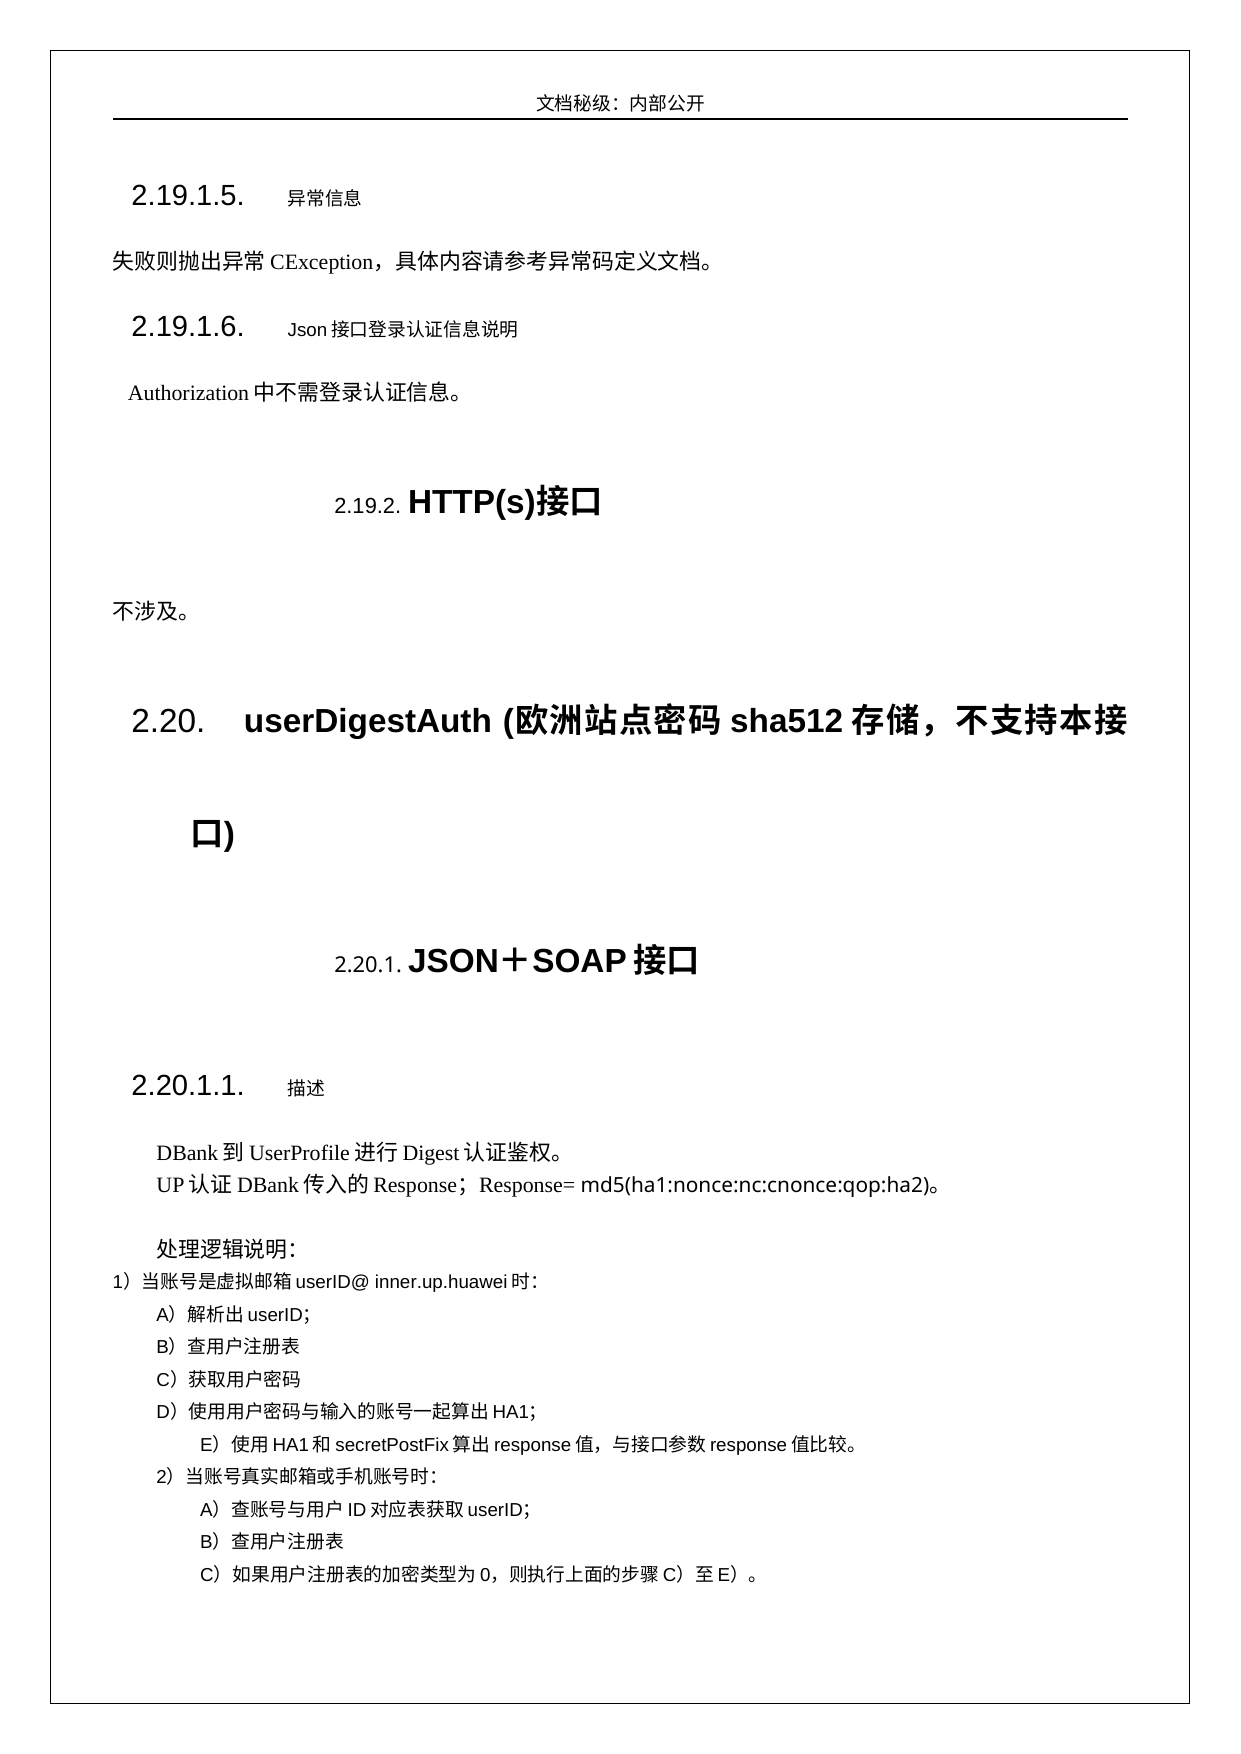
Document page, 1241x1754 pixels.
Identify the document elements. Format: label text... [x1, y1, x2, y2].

text B）查用户注册表 [112, 1329, 1128, 1362]
text 处理逻辑说明： [112, 1232, 1128, 1264]
text B）查用户注册表 [156, 1524, 1128, 1557]
text E）使用HA1和secretPostFix算出response值，与接口参数response值比较。 [156, 1427, 1128, 1459]
text 1）当账号是虚拟邮箱userID@ inner.up.huawei时： [112, 1264, 1128, 1297]
text DBank到UserProfile进行Digest认证鉴权。 [112, 1134, 1128, 1167]
subtitle 异常信息 [131, 162, 1128, 227]
text D）使用用户密码与输入的账号一起算出HA1； [112, 1394, 1128, 1427]
text C）如果用户注册表的加密类型为0，则执行上面的步骤C）至E）。 [156, 1557, 1128, 1589]
text C）获取用户密码 [112, 1362, 1128, 1394]
subtitle JSON＋SOAP接口 [334, 925, 1128, 990]
subtitle HTTP(s)接口 [334, 467, 1128, 532]
text 失败则抛出异常CException，具体内容请参考异常码定义文档。 [112, 244, 1128, 276]
text 2）当账号真实邮箱或手机账号时： [112, 1459, 1128, 1492]
subtitle userDigestAuth (欧洲站点密码sha512存储，不支持本接口) [131, 686, 1128, 863]
text A）查账号与用户ID对应表获取userID； [156, 1492, 1128, 1524]
text Authorization中不需登录认证信息。 [112, 374, 1128, 407]
subtitle 描述 [131, 1053, 1128, 1118]
text 不涉及。 [112, 594, 1128, 626]
text A）解析出userID； [112, 1297, 1128, 1329]
subtitle Json接口登录认证信息说明 [131, 293, 1128, 358]
text UP认证DBank传入的Response；Response= md5(ha1:nonce:nc:cnonce:qop:ha2)。 [112, 1167, 1128, 1199]
